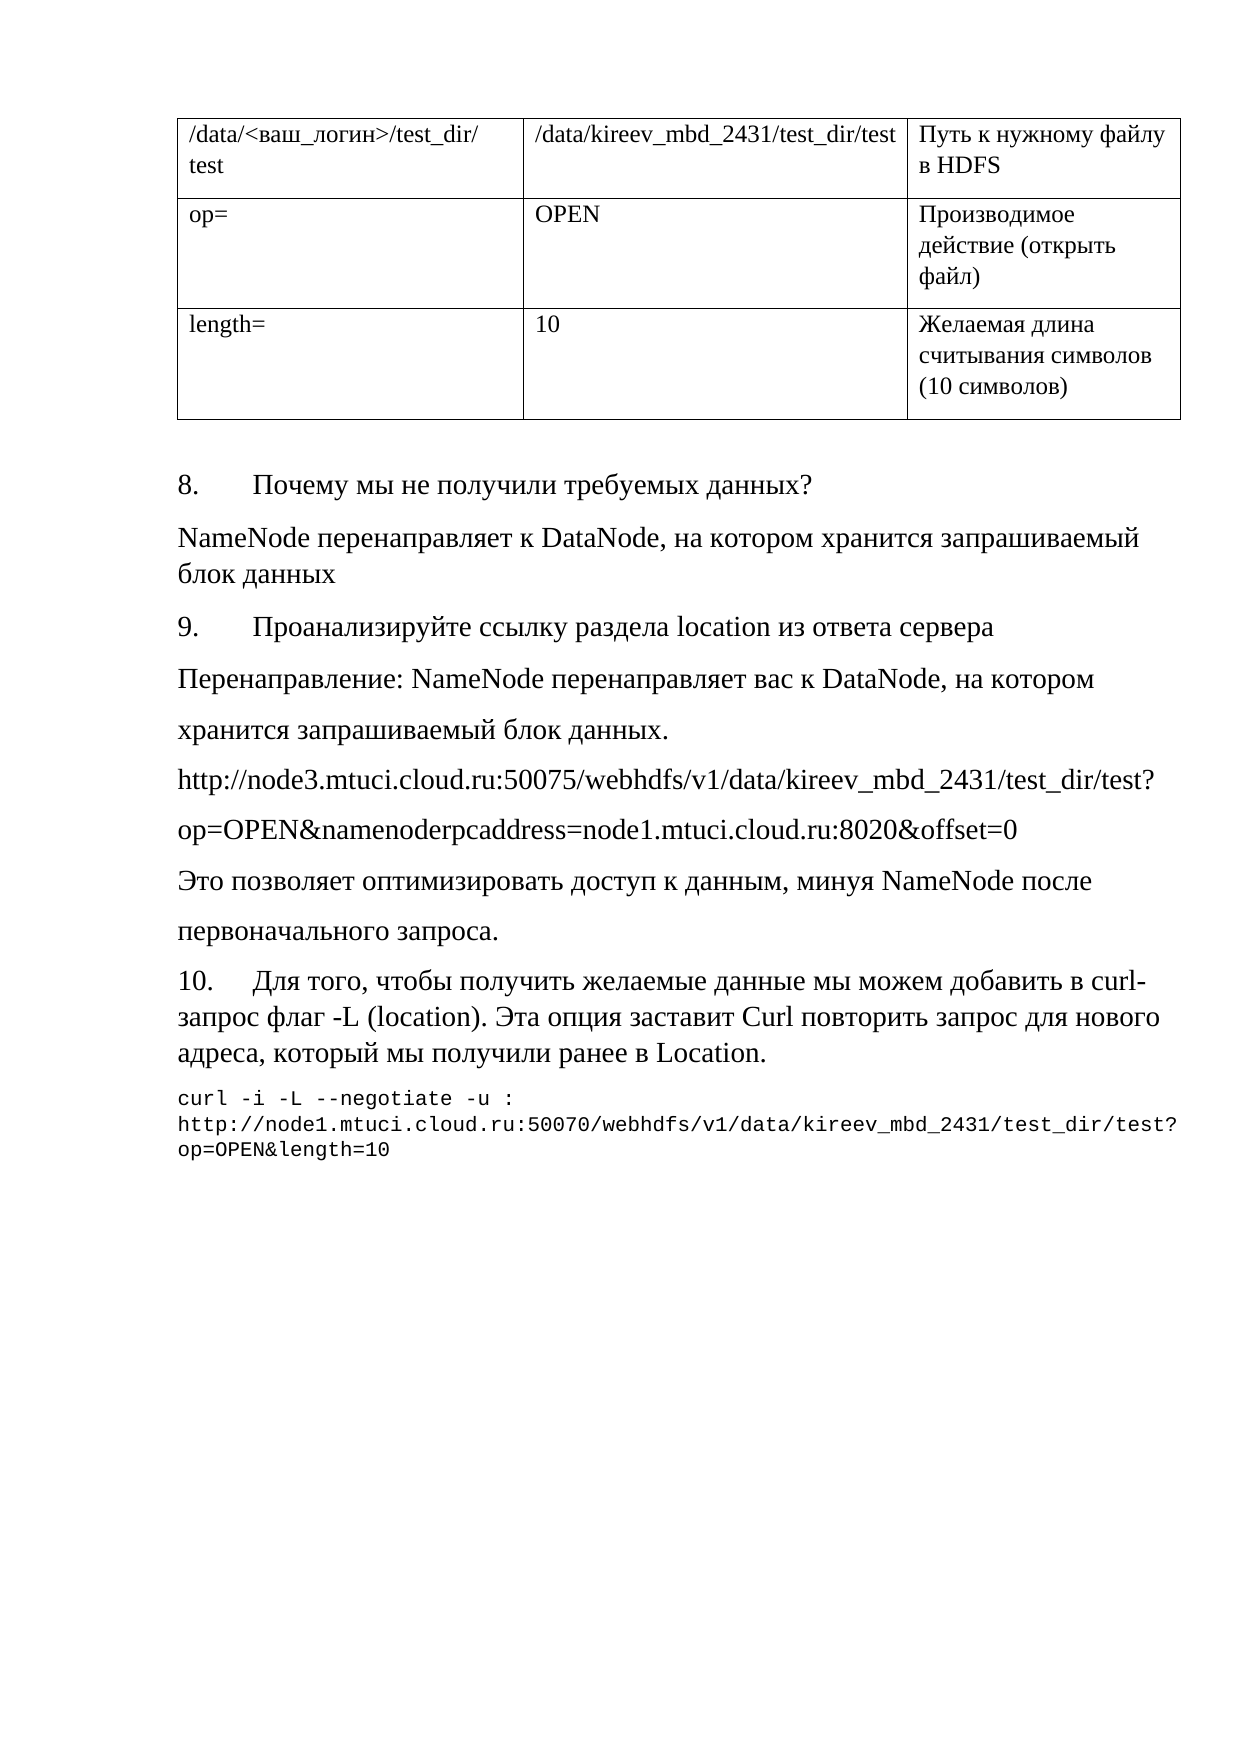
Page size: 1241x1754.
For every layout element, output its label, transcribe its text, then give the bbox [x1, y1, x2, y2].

text 8. Почему мы не получили требуемых данных? [177, 467, 1181, 500]
table_cell /data/kireev_mbd_2431/test_dir/test [524, 119, 907, 198]
table_cell Производимое действие (открыть файл) [908, 199, 1180, 308]
text 9. Проанализируйте ссылку раздела location из ответа сервера [177, 609, 1181, 642]
text curl -i -L --negotiate -u : http://node1.mtuci.cloud.ru:50070/webhdfs/v1/data/kireev_mbd_2431/test_dir/test?op=OPEN&length=10 [177, 1088, 1181, 1163]
text NameNode перенаправляет к DataNode, на котором хранится запрашиваемый блок данных [177, 520, 1181, 589]
text 10. Для того, чтобы получить желаемые данные мы можем добавить в curl-запрос флаг -L (location). Эта опция заставит Curl повторить запрос для нового адреса, который мы получили ранее в Location. [177, 963, 1181, 1069]
text Это позволяет оптимизировать доступ к данным, минуя NameNode после первоначального запроса. [177, 863, 1181, 947]
table_cell op= [178, 199, 523, 308]
table_cell length= [178, 309, 523, 419]
table_cell /data/<ваш_логин>/test_dir/test [178, 119, 523, 198]
table_cell 10 [524, 309, 907, 419]
table_cell Путь к нужному файлу в HDFS [908, 119, 1180, 198]
text Перенаправление: NameNode перенаправляет вас к DataNode, на котором хранится запрашиваемый блок данных. http://node3.mtuci.cloud.ru:50075/webhdfs/v1/data/kireev_mbd_2431/test_dir/test?op=OPEN&namenoderpcaddress=node1.mtuci.cloud.ru:8020&offset=0 [177, 661, 1181, 846]
table_cell Желаемая длина считывания символов (10 символов) [908, 309, 1180, 419]
table_cell OPEN [524, 199, 907, 308]
